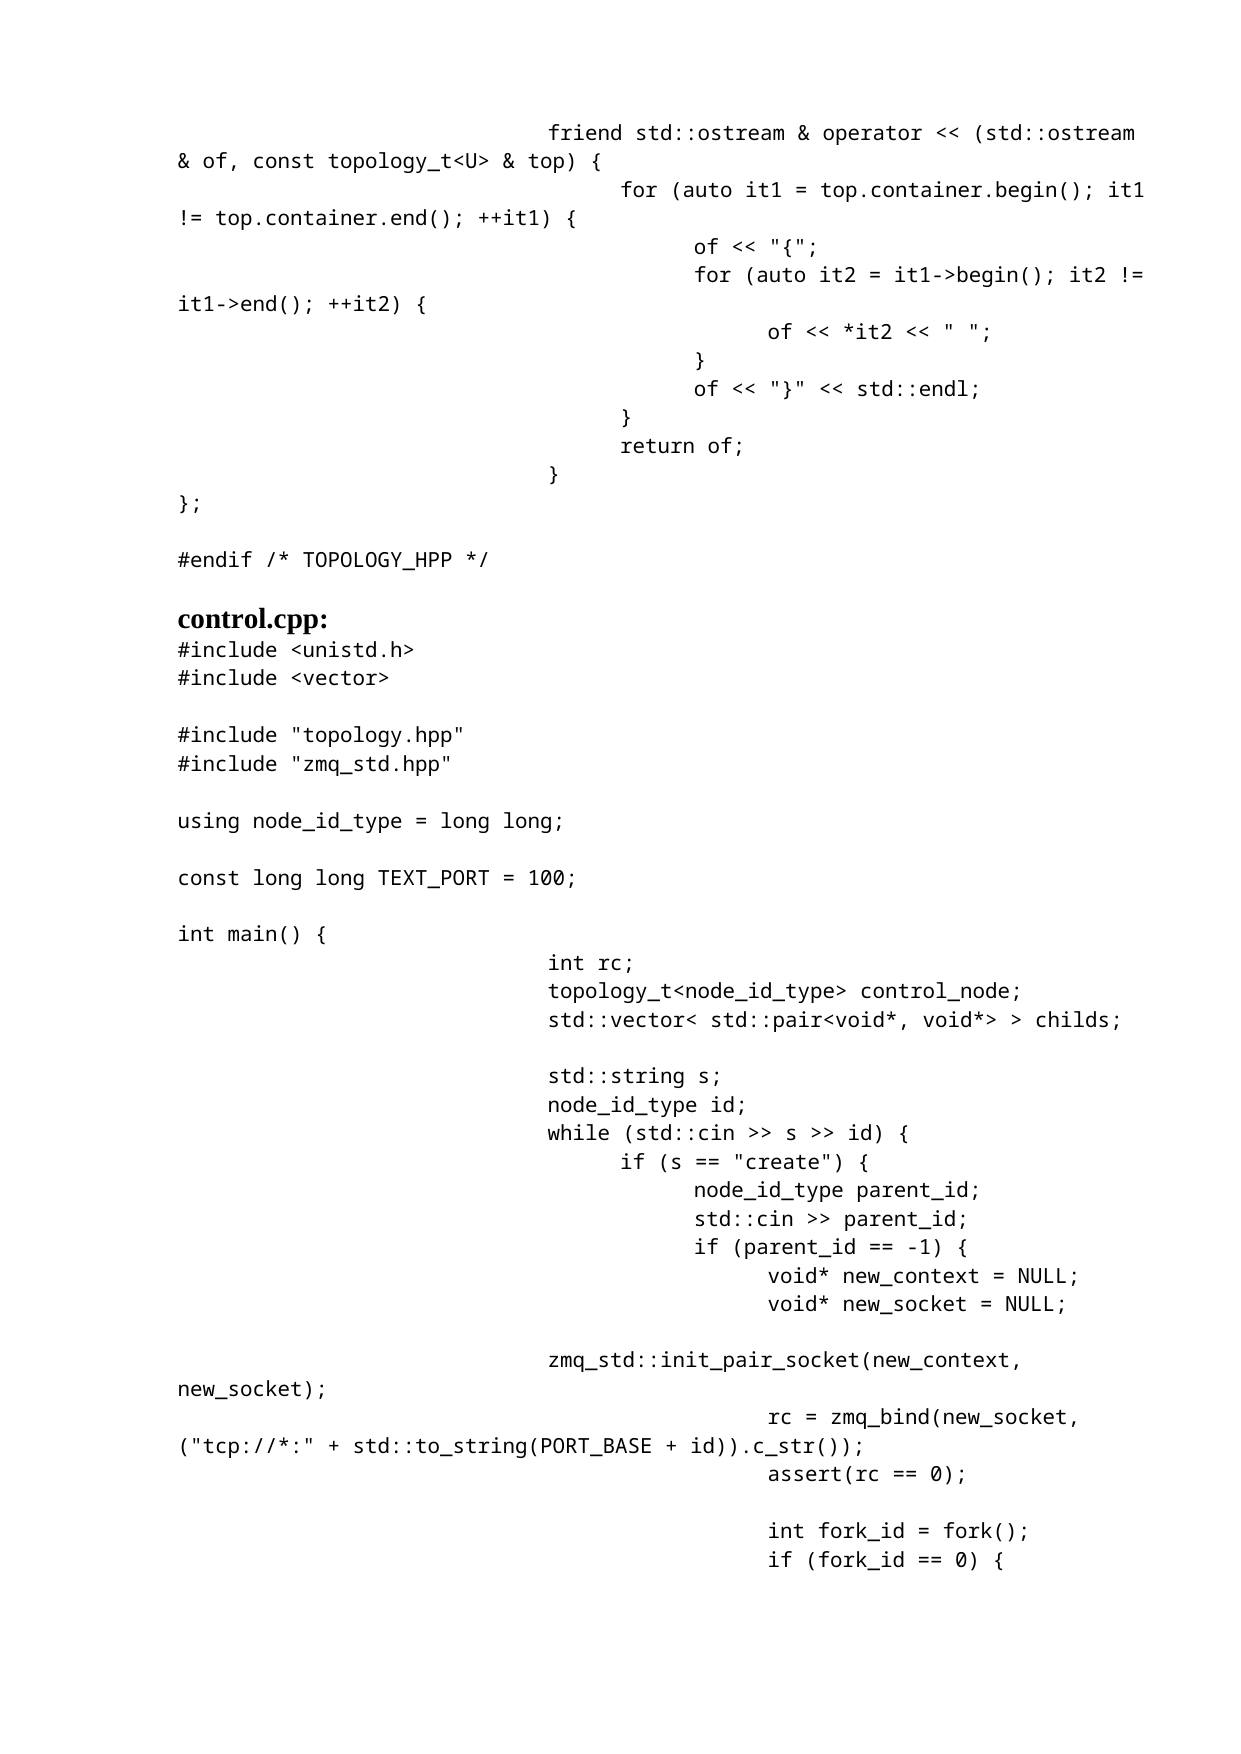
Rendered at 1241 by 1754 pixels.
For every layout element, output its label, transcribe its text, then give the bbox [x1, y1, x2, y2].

text topology_t<node_id_type> control_node; [177, 976, 1152, 1005]
text node_id_type id; [177, 1090, 1152, 1118]
text for (auto it1 = top.container.begin(); it1 != top.container.end(); ++it1) { [177, 175, 1152, 232]
text #endif /* TOPOLOGY_HPP */ [177, 545, 1152, 573]
text #include "topology.hpp" [177, 720, 1152, 749]
text zmq_std::init_pair_socket(new_context, new_socket); [177, 1318, 1152, 1402]
text #include <unistd.h> [177, 635, 1152, 663]
text return of; [177, 431, 1152, 459]
text for (auto it2 = it1->begin(); it2 != it1->end(); ++it2) { [177, 260, 1152, 317]
text void* new_context = NULL; [177, 1261, 1152, 1289]
text if (parent_id == -1) { [177, 1232, 1152, 1261]
text const long long TEXT_PORT = 100; [177, 863, 1152, 891]
text int main() { [177, 919, 1152, 948]
text assert(rc == 0); [177, 1459, 1152, 1488]
text } [177, 459, 1152, 488]
text } [177, 402, 1152, 431]
text rc = zmq_bind(new_socket, ("tcp://*:" + std::to_string(PORT_BASE + id)).c_str()); [177, 1402, 1152, 1459]
text } [177, 346, 1152, 374]
text of << *it2 << " "; [177, 317, 1152, 346]
text if (fork_id == 0) { [177, 1545, 1152, 1573]
text of << "{"; [177, 232, 1152, 260]
text std::cin >> parent_id; [177, 1204, 1152, 1232]
text }; [177, 488, 1152, 516]
text friend std::ostream & operator << (std::ostream & of, const topology_t<U> & top) { [177, 118, 1152, 175]
text control.cpp: [177, 602, 1152, 635]
text #include "zmq_std.hpp" [177, 749, 1152, 777]
text while (std::cin >> s >> id) { [177, 1118, 1152, 1147]
text if (s == "create") { [177, 1147, 1152, 1175]
text node_id_type parent_id; [177, 1175, 1152, 1204]
text std::vector< std::pair<void*, void*> > childs; [177, 1005, 1152, 1033]
text int fork_id = fork(); [177, 1516, 1152, 1545]
text #include <vector> [177, 663, 1152, 692]
text of << "}" << std::endl; [177, 374, 1152, 402]
text std::string s; [177, 1062, 1152, 1090]
text using node_id_type = long long; [177, 806, 1152, 834]
text int rc; [177, 948, 1152, 976]
text void* new_socket = NULL; [177, 1289, 1152, 1318]
